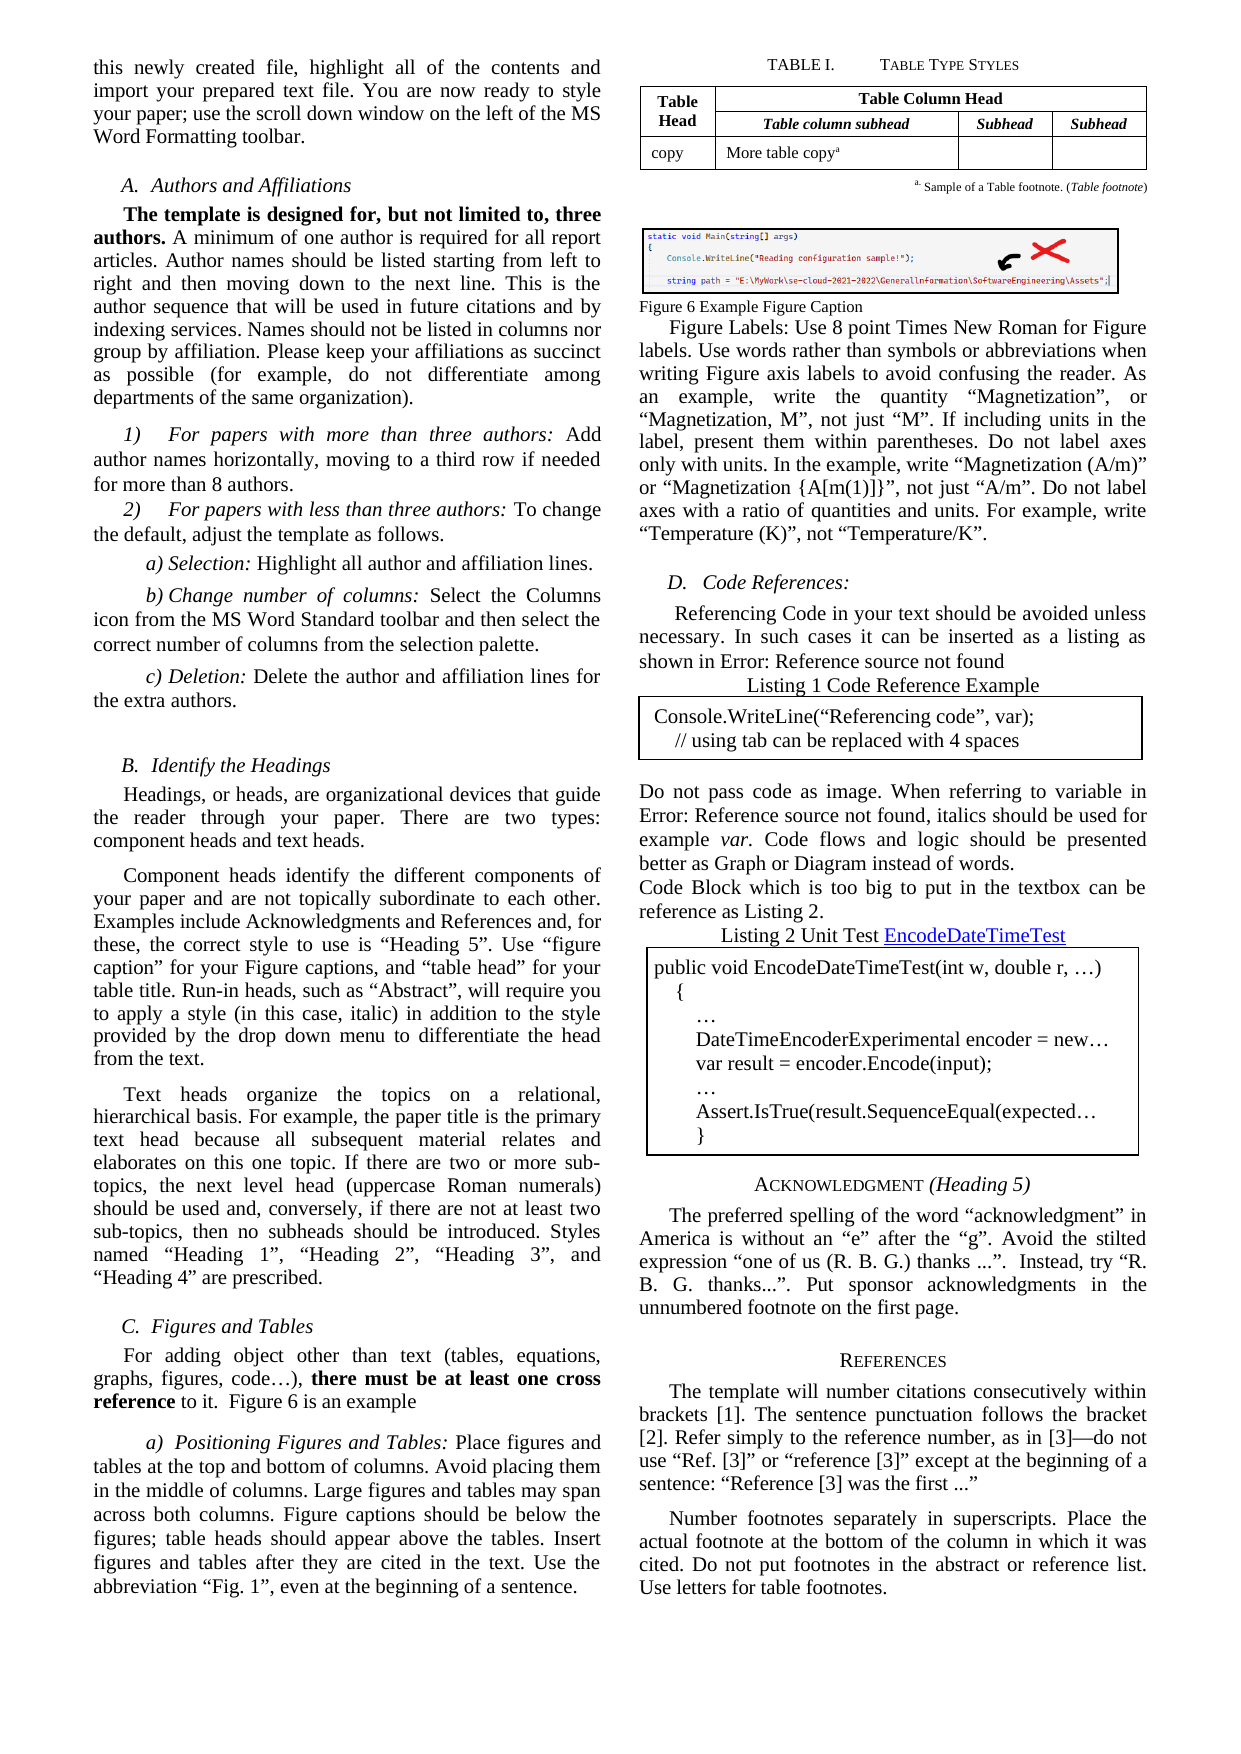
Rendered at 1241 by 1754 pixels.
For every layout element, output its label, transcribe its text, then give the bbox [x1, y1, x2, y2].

text The template will number citations consecutively within brackets [1]. The sentence punctuation follows the bracket [2]. Refer simply to the reference number, as in [3]—do not use “Ref. [3]” or “reference [3]” except at the beginning of a sentence: “Reference [3] was the first ...” [639, 1380, 1147, 1495]
subtitle Selection: Highlight all author and affiliation lines. [93, 551, 601, 575]
text Table Type Styles [639, 56, 1147, 73]
table_cell Subhead [1053, 112, 1146, 136]
subtitle Change number of columns: Select the Columns icon from the MS Word Standard toolbar and then select the correct number of columns from the selection palette. [93, 583, 601, 656]
text Number footnotes separately in superscripts. Place the actual footnote at the bottom of the column in which it was cited. Do not put footnotes in the abstract or reference list. Use letters for table footnotes. [639, 1507, 1147, 1599]
text Figure Labels: Use 8 point Times New Roman for Figure labels. Use words rather than symbols or abbreviations when writing Figure axis labels to avoid confusing the reader. As an example, write the quantity “Magnetization”, or “Magnetization, M”, not just “M”. If including units in the label, present them within parentheses. Do not label axes only with units. In the example, write “Magnetization (A/m)” or “Magnetization {A[m(1)]}”, not just “A/m”. Do not label axes with a ratio of quantities and units. For example, write “Temperature (K)”, not “Temperature/K”. [639, 316, 1147, 545]
text Sample of a Table footnote. (Table footnote) [642, 176, 1147, 195]
subtitle Authors and Affiliations [121, 173, 601, 197]
subtitle Identify the Headings [121, 753, 601, 777]
table_cell Table column subhead [716, 112, 958, 136]
table_cell [959, 137, 1052, 169]
table_cell More table copya [716, 137, 958, 169]
subtitle For papers with more than three authors: Add author names horizontally, moving to a third row if needed for more than 8 authors. [93, 422, 601, 497]
subtitle Positioning Figures and Tables: Place figures and tables at the top and bottom of columns. Avoid placing them in the middle of columns. Large figures and tables may span across both columns. Figure captions should be below the figures; table heads should appear above the tables. Insert figures and tables after they are cited in the text. Use the abbreviation “Fig. 1”, even at the beginning of a sentence. [93, 1429, 601, 1598]
table_header Table Column Head [716, 87, 1146, 111]
subtitle Acknowledgment (Heading 5) [639, 1172, 1147, 1196]
picture [644, 230, 1117, 292]
subtitle Code References: [667, 570, 1147, 594]
text Listing 1 Code Reference Example [639, 673, 1147, 697]
table_cell Subhead [959, 112, 1052, 136]
text Code Block which is too big to put in the textbox can be reference as Listing 2. [639, 875, 1147, 923]
text Text heads organize the topics on a relational, hierarchical basis. For example, the paper title is the primary text head because all subsequent material relates and elaborates on this one topic. If there are two or more sub-topics, the next level head (uppercase Roman numerals) should be used and, conversely, if there are not at least two sub-topics, then no subheads should be introduced. Styles named “Heading 1”, “Heading 2”, “Heading 3”, and “Heading 4” are prescribed. [93, 1083, 601, 1289]
text The template is designed for, but not limited to, three authors. A minimum of one author is required for all report articles. Author names should be listed starting from left to right and then moving down to the next line. This is the author sequence that will be used in future citations and by indexing services. Names should not be listed in columns nor group by affiliation. Please keep your affiliations as succinct as possible (for example, do not differentiate among departments of the same organization). [93, 203, 601, 409]
subtitle Deletion: Delete the author and affiliation lines for the extra authors. [93, 664, 601, 712]
subtitle For papers with less than three authors: To change the default, adjust the template as follows. [93, 497, 601, 547]
subtitle Figures and Tables [121, 1314, 601, 1338]
text The preferred spelling of the word “acknowledgment” in America is without an “e” after the “g”. Avoid the stilted expression “one of us (R. B. G.) thanks ...”. Instead, try “R. B. G. thanks...”. Put sponsor acknowledgments in the unnumbered footnote on the first page. [639, 1204, 1147, 1319]
table_cell [1053, 137, 1146, 169]
text Component heads identify the different components of your paper and are not topically subordinate to each other. Examples include Acknowledgments and References and, for these, the correct style to use is “Heading 5”. Use “figure caption” for your Figure captions, and “table head” for your table title. Run-in heads, such as “Abstract”, will require you to apply a style (in this case, italic) in addition to the style provided by the drop down menu to differentiate the head from the text. [93, 864, 601, 1070]
table_header Table Head [641, 87, 715, 136]
text Listing 2 Unit Test EncodeDateTimeTest [639, 923, 1147, 947]
text Figure 6 Example Figure Caption [639, 297, 1147, 316]
table_cell copy [641, 137, 715, 169]
text For adding object other than text (tables, equations, graphs, figures, code…), there must be at least one cross reference to it. Figure 3 is an example [93, 1344, 601, 1413]
subtitle References [639, 1348, 1147, 1372]
text Headings, or heads, are organizational devices that guide the reader through your paper. There are two types: component heads and text heads. [93, 783, 601, 852]
